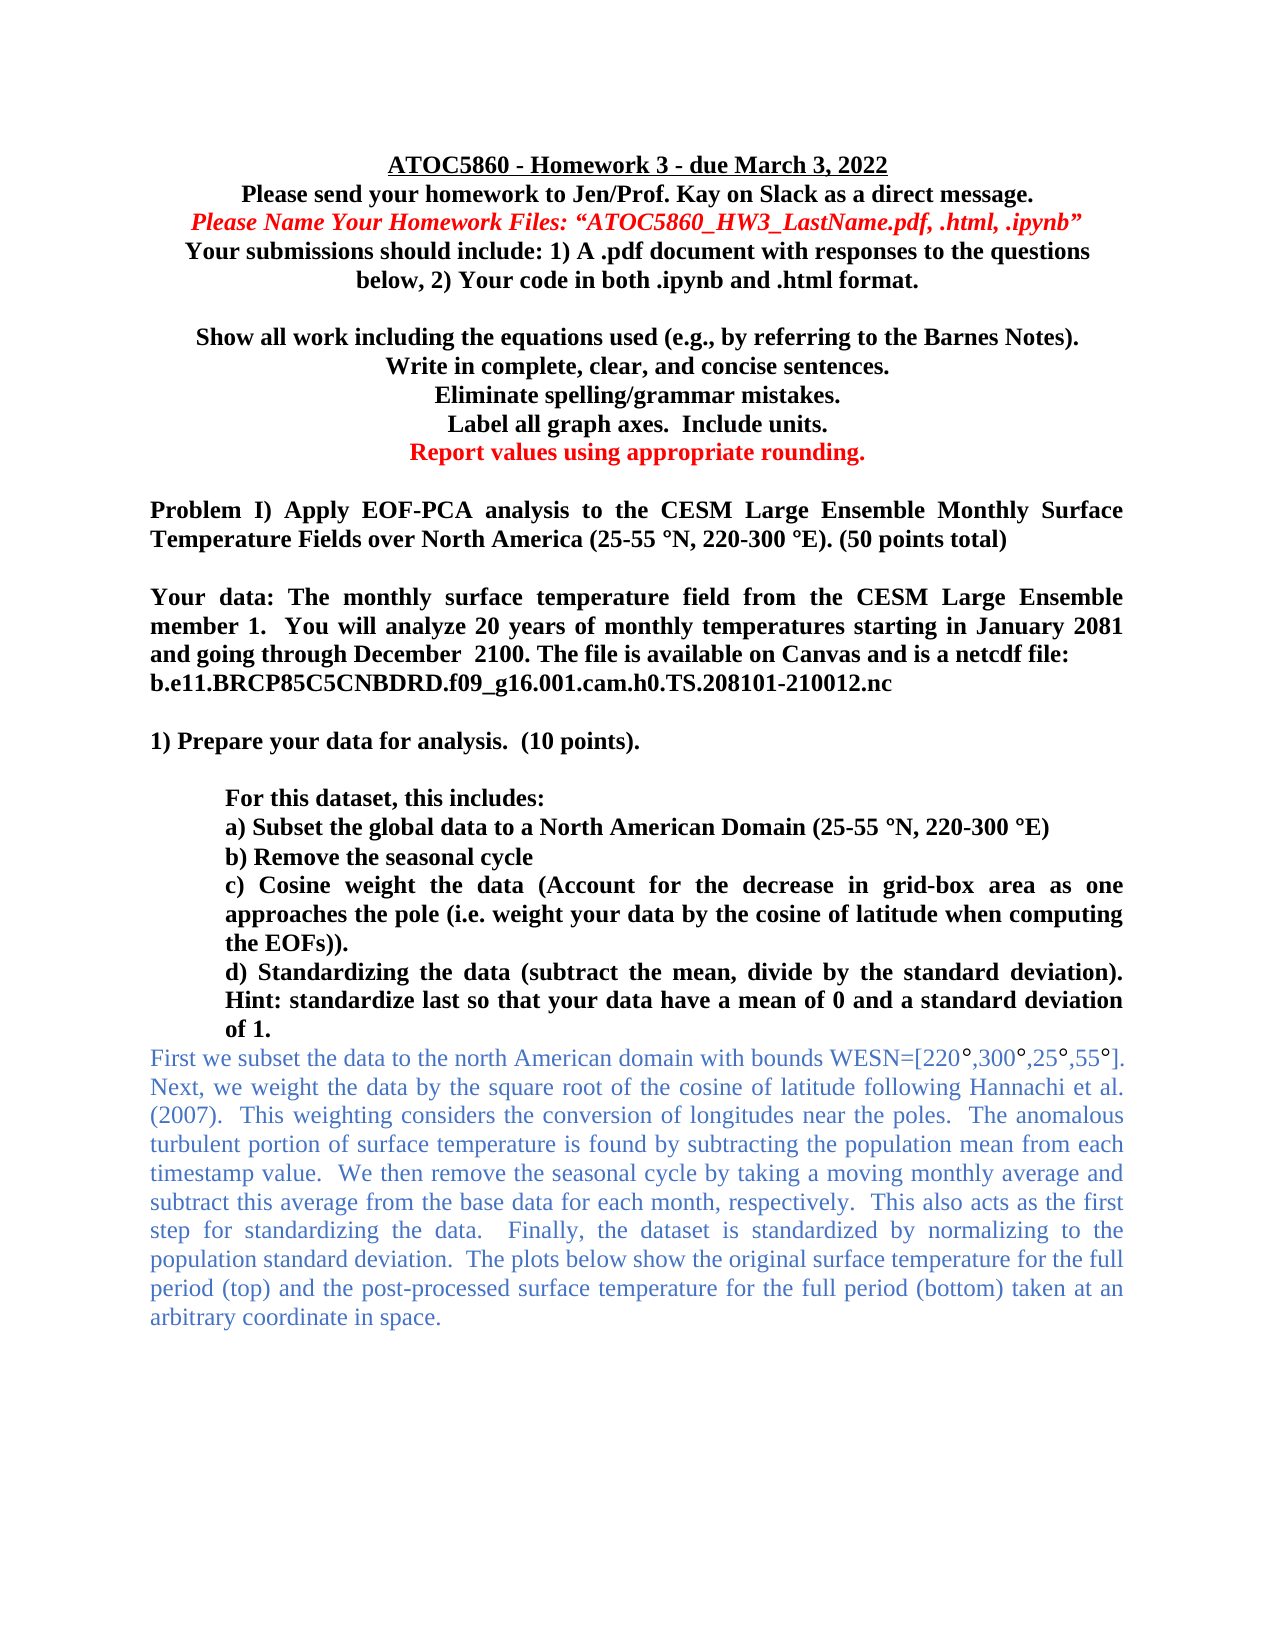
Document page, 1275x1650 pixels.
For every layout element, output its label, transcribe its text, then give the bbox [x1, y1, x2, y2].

text Show all work including the equations used (e.g., by referring to the Barnes Notes). [150, 322, 1125, 351]
text Report values using appropriate rounding. [150, 437, 1125, 466]
text ATOC5860 - Homework 3 - due March 3, 2022 [150, 150, 1125, 179]
text Your submissions should include: 1) A .pdf document with responses to the questions below, 2) Your code in both .ipynb and .html format. [150, 236, 1125, 294]
text Please send your homework to Jen/Prof. Kay on Slack as a direct message. [150, 179, 1125, 207]
text b) Remove the seasonal cycle [150, 842, 1125, 870]
text Problem I) Apply EOF-PCA analysis to the CESM Large Ensemble Monthly Surface Temperature Fields over North America (25-55 °N, 220-300 °E). (50 points total) [150, 495, 1125, 553]
text First we subset the data to the north American domain with bounds WESN=[220,300,25,55]. Next, we weight the data by the square root of the cosine of latitude following Hannachi et al. (2007). This weighting considers the conversion of longitudes near the poles. The anomalous turbulent portion of surface temperature is found by subtracting the population mean from each timestamp value. We then remove the seasonal cycle by taking a moving monthly average and subtract this average from the base data for each month, respectively. This also acts as the first step for standardizing the data. Finally, the dataset is standardized by normalizing to the population standard deviation. The plots below show the original surface temperature for the full period (top) and the post-processed surface temperature for the full period (bottom) taken at an arbitrary coordinate in space. [150, 1043, 1125, 1330]
text d) Standardizing the data (subtract the mean, divide by the standard deviation). Hint: standardize last so that your data have a mean of 0 and a standard deviation of 1. [225, 957, 1125, 1043]
text For this dataset, this includes: [150, 783, 1125, 812]
text Please Name Your Homework Files: “ATOC5860_HW3_LastName.pdf, .html, .ipynb” [150, 207, 1125, 236]
text Write in complete, clear, and concise sentences. [150, 351, 1125, 380]
text b.e11.BRCP85C5CNBDRD.f09_g16.001.cam.h0.TS.208101-210012.nc [150, 668, 1125, 697]
text 1) Prepare your data for analysis. (10 points). [150, 726, 1125, 754]
text Your data: The monthly surface temperature field from the CESM Large Ensemble member 1. You will analyze 20 years of monthly temperatures starting in January 2081 and going through December 2100. The file is available on Canvas and is a netcdf file: [150, 582, 1125, 668]
text Label all graph axes. Include units. [150, 409, 1125, 437]
text a) Subset the global data to a North American Domain (25-55 °N, 220-300 °E) [150, 812, 1125, 842]
text c) Cosine weight the data (Account for the decrease in grid-box area as one approaches the pole (i.e. weight your data by the cosine of latitude when computing the EOFs)). [225, 870, 1125, 957]
text Eliminate spelling/grammar mistakes. [150, 380, 1125, 409]
